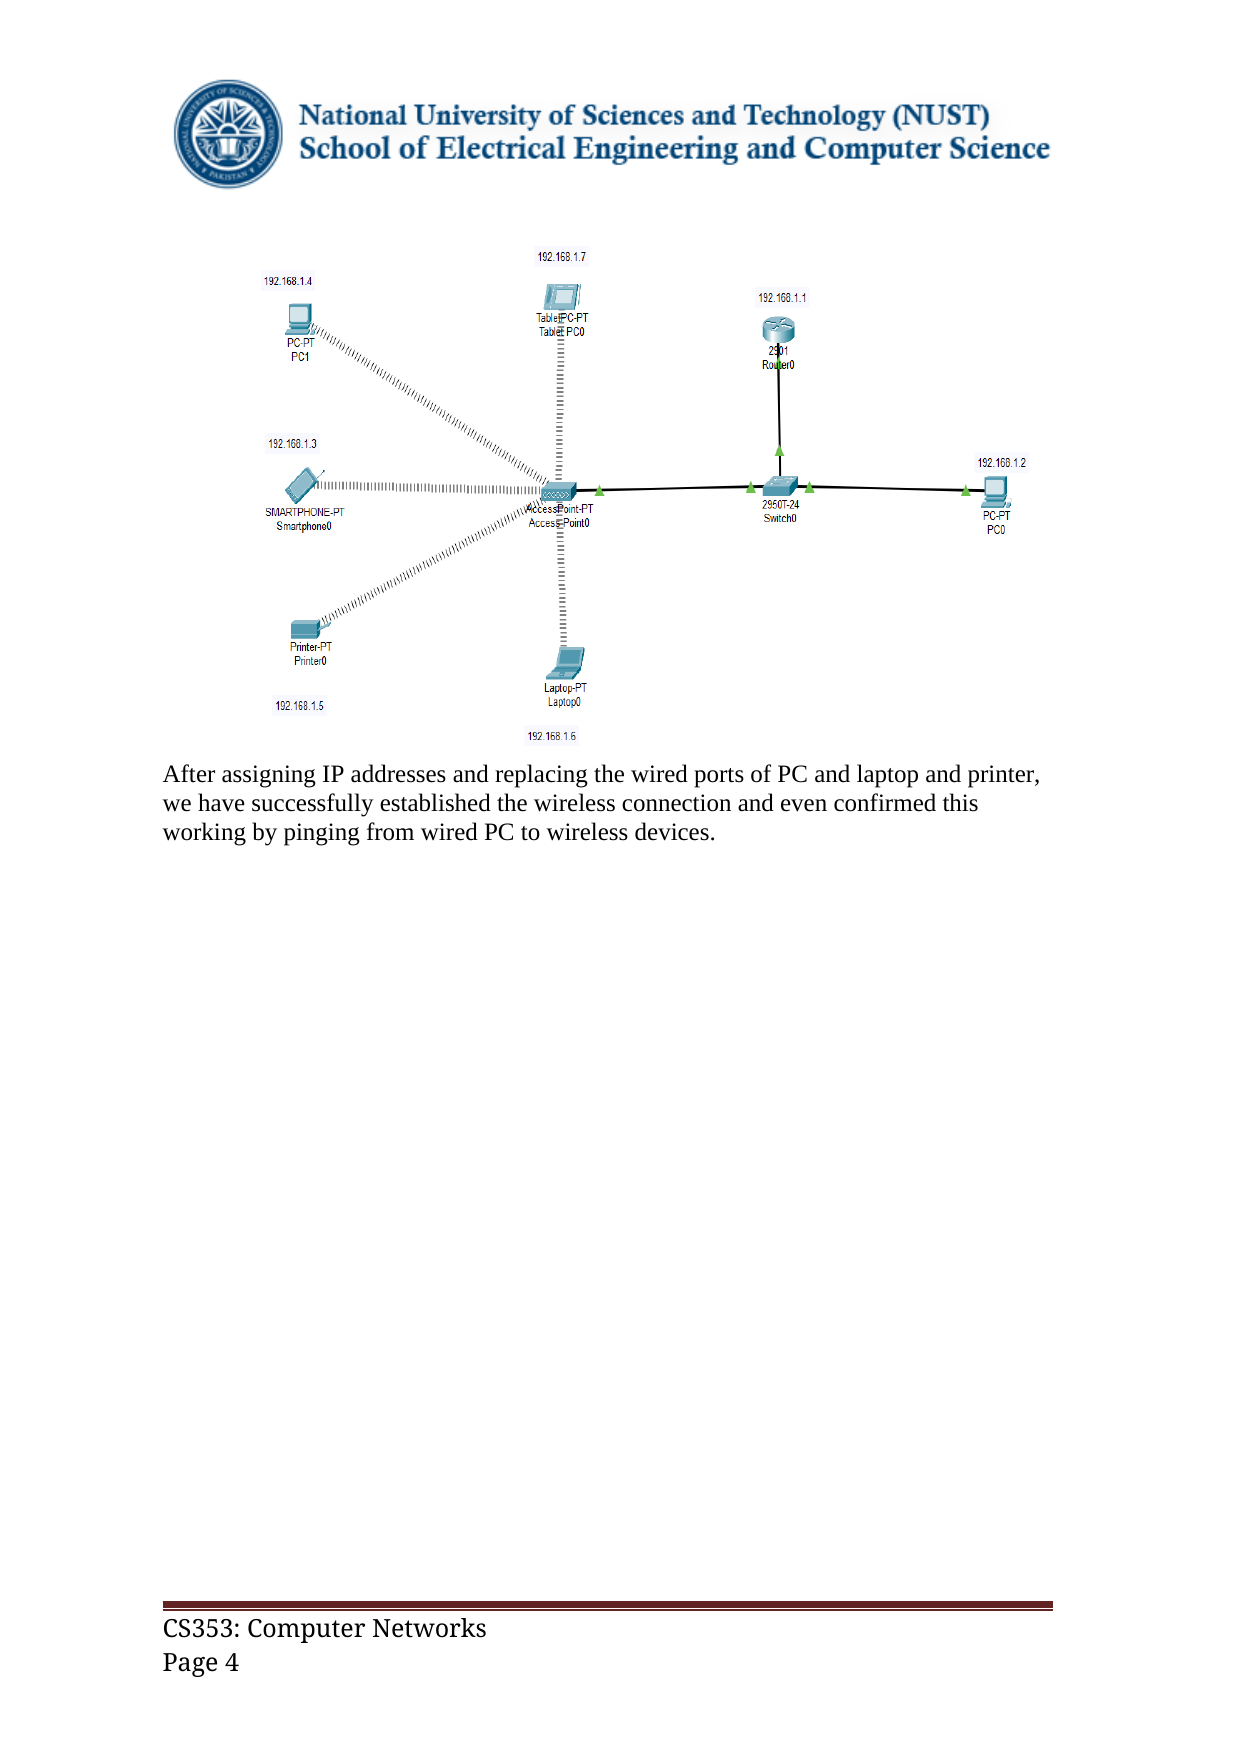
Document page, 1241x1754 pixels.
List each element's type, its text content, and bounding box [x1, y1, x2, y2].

text After assigning IP addresses and replacing the wired ports of PC and laptop and printer, we have successfully established the wireless connection and even confirmed this working by pinging from wired PC to wireless devices. [162, 759, 1053, 845]
picture [162, 75, 1124, 759]
